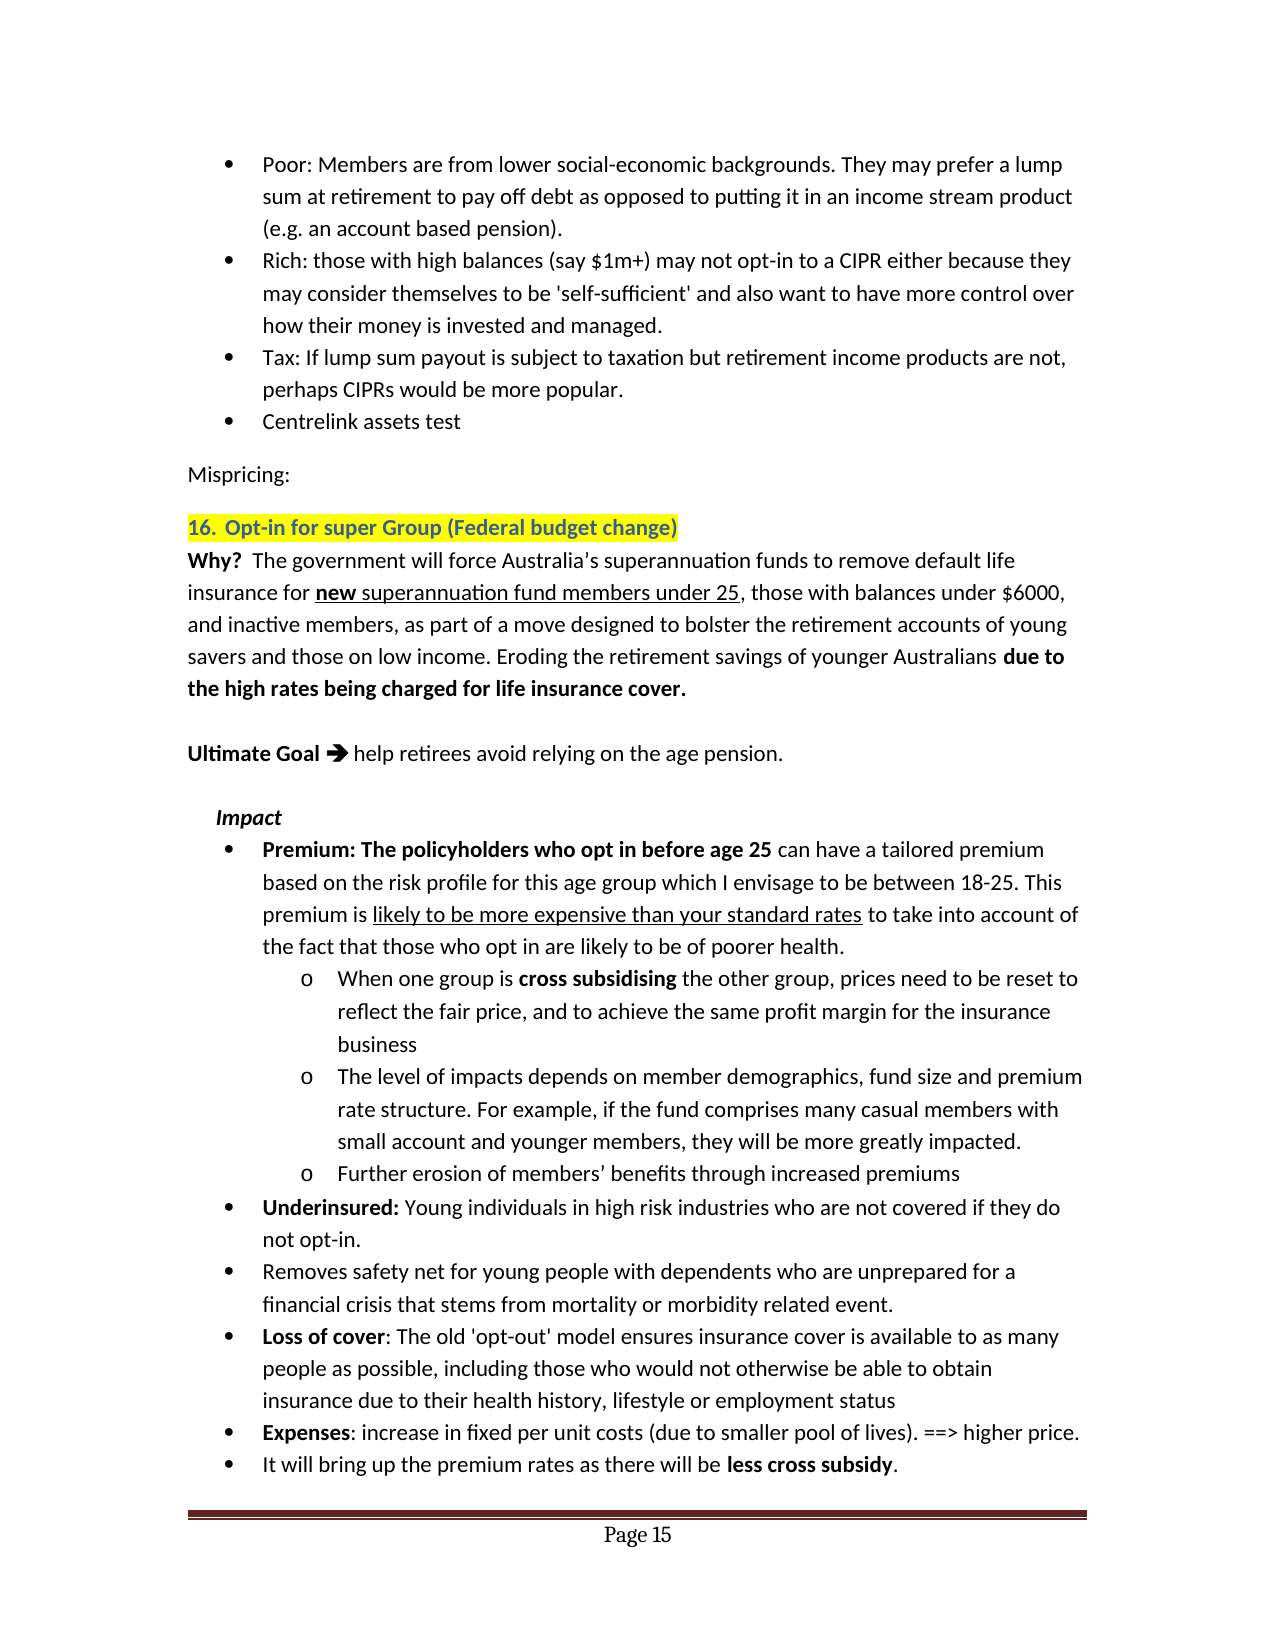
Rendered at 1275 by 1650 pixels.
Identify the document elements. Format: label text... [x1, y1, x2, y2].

list Premium: The policyholders who opt in before age 25 can have a tailored premium based on the risk profile for this age group which I envisage to be between 18-25. This premium is likely to be more expensive than your standard rates to take into account of the fact that those who opt in are likely to be of poorer health. [225, 835, 1087, 960]
list Tax: If lump sum payout is subject to taxation but retirement income products are not, perhaps CIPRs would be more popular. [225, 343, 1087, 403]
list Centrelink assets test [225, 407, 1087, 436]
list Why? The government will force Australia’s superannuation funds to remove default life insurance for new superannuation fund members under 25, those with balances under $6000, and inactive members, as part of a move designed to bolster the retirement accounts of young savers and those on low income. Eroding the retirement savings of younger Australians due to the high rates being charged for life insurance cover. [187, 546, 1087, 702]
list Expenses: increase in fixed per unit costs (due to smaller pool of lives). ==> higher price. [225, 1418, 1087, 1446]
list Poor: Members are from lower social-economic backgrounds. They may prefer a lump sum at retirement to pay off debt as opposed to putting it in an income stream product (e.g. an account based pension). [225, 150, 1087, 242]
list Rich: those with high balances (say $1m+) may not opt-in to a CIPR either because they may consider themselves to be 'self-sufficient' and also want to have more control over how their money is invested and managed. [225, 247, 1087, 339]
text Mispricing: [187, 461, 1087, 488]
list Ultimate Goal help retirees avoid relying on the age pension. [187, 739, 1087, 767]
list It will bring up the premium rates as there will be less cross subsidy. [225, 1451, 1087, 1479]
subtitle Opt-in for super Group (Federal budget change) [187, 513, 1087, 542]
list When one group is cross subsidising the other group, prices need to be reset to reflect the fair price, and to achieve the same profit margin for the insurance business [300, 964, 1087, 1058]
list Underinsured: Young individuals in high risk industries who are not covered if they do not opt-in. [225, 1193, 1087, 1253]
list Removes safety net for young people with dependents who are unprepared for a financial crisis that stems from mortality or morbidity related event. [225, 1257, 1087, 1318]
list Impact [216, 803, 1087, 831]
list Further erosion of members’ benefits through increased premiums [300, 1159, 1087, 1189]
list Loss of cover: The old 'opt-out' model ensures insurance cover is available to as many people as possible, including those who would not otherwise be able to obtain insurance due to their health history, lifestyle or employment status [225, 1322, 1087, 1414]
list The level of impacts depends on member demographics, fund size and premium rate structure. For example, if the fund comprises many casual members with small account and younger members, they will be more greatly impacted. [300, 1062, 1087, 1155]
